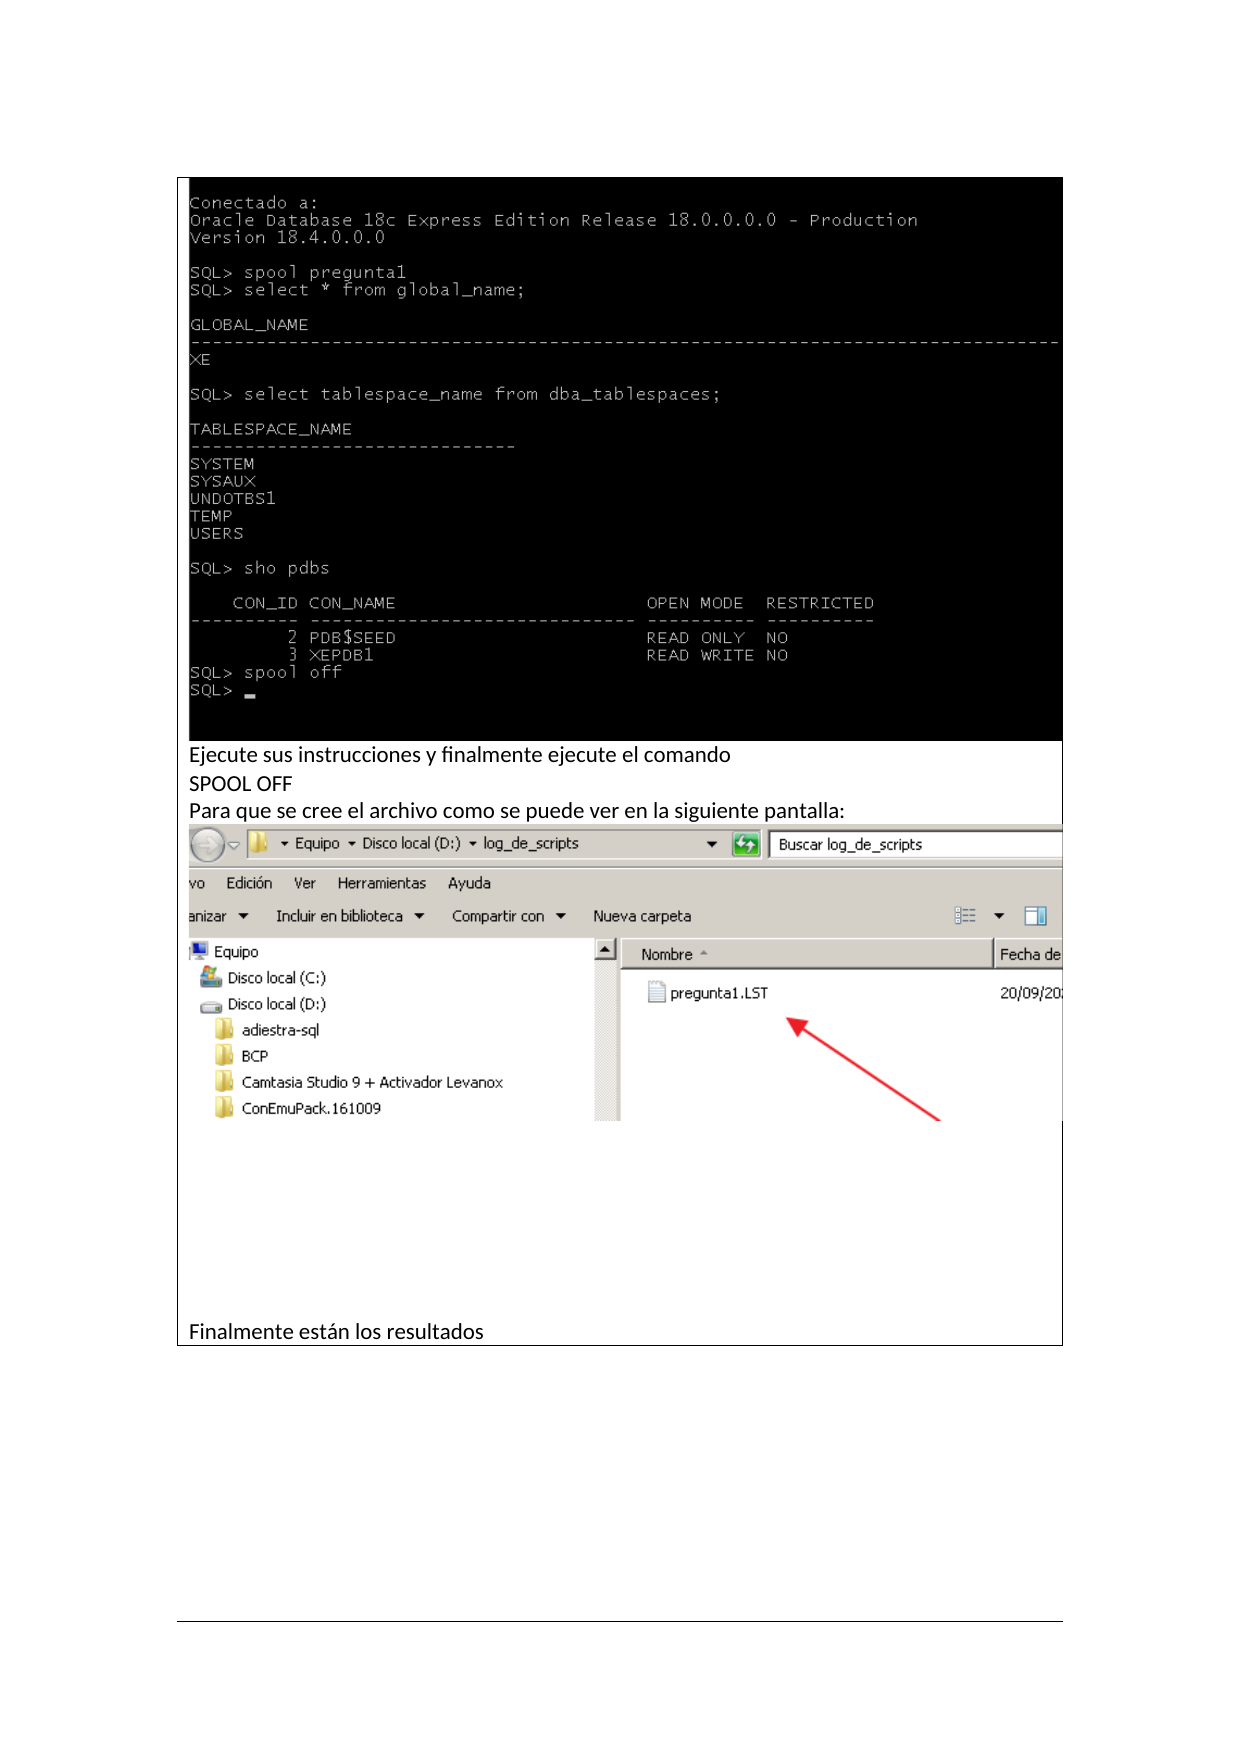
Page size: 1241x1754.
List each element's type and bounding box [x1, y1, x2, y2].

picture [188, 824, 1063, 1121]
picture [188, 178, 1063, 741]
table_header [178, 178, 1062, 1345]
